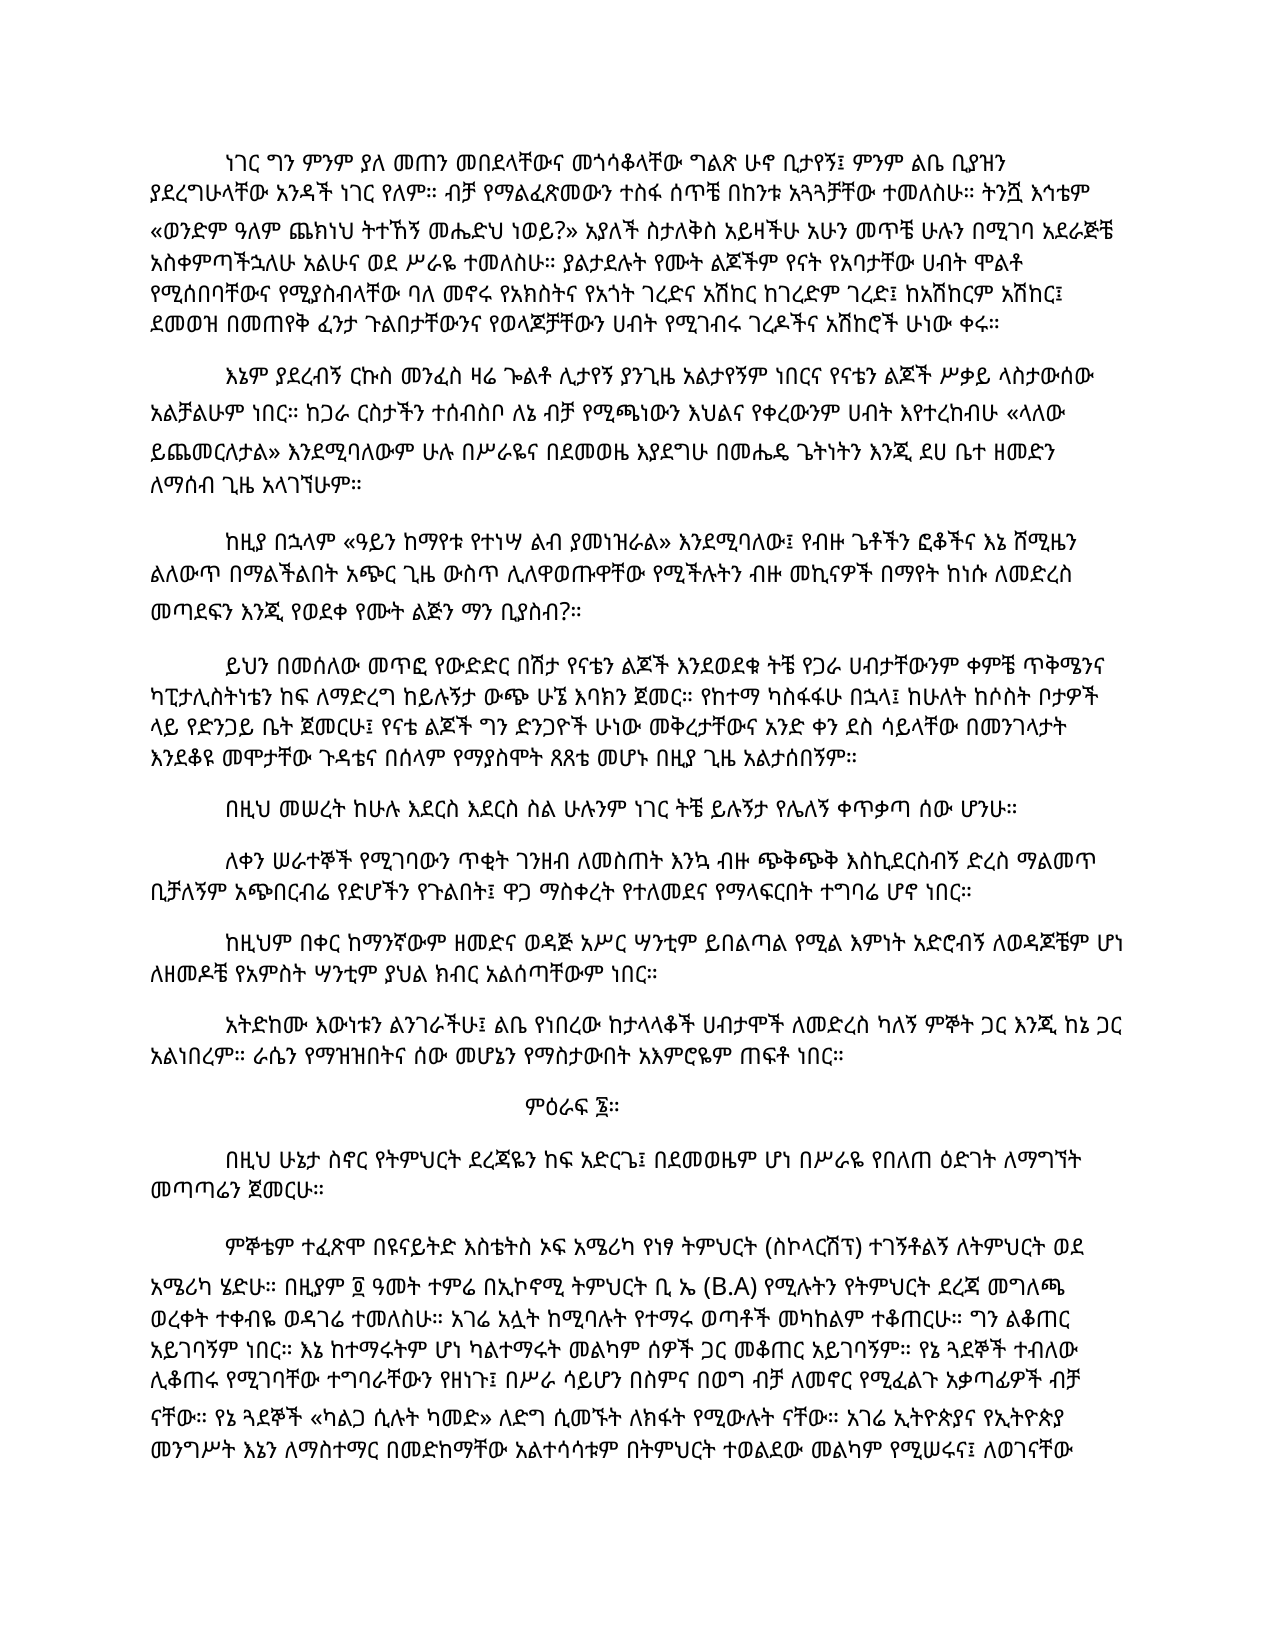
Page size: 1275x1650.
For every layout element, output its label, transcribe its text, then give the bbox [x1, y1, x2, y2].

text ነገር ግን ምንም ያለ መጠን መበደላቸውና መጎሳቆላቸው ግልጽ ሁኖ ቢታየኝ፤ ምንም ልቤ ቢያዝን ያደረግሁላቸው አንዳች ነገር የለም። ብቻ የማልፈጽመውን ተስፋ ሰጥቼ በከንቱ አጓጓቻቸው ተመለስሁ። ትንሿ እኅቴም «ወንድም ዓለም ጨክነህ ትተኸኝ መሔድህ ነወይ?» አያለች ስታለቅስ አይዛችሁ አሁን መጥቼ ሁሉን በሚገባ አደራጅቼ አስቀምጣችኋለሁ አልሁና ወደ ሥራዬ ተመለስሁ። ያልታደሉት የሙት ልጆችም የናት የአባታቸው ሀብት ሞልቶ የሚሰበባቸውና የሚያስብላቸው ባለ መኖሩ የአክስትና የአጎት ገረድና አሽከር ከገረድም ገረድ፤ ከአሽከርም አሽከር፤ ደመወዝ በመጠየቅ ፈንታ ጉልበታቸውንና የወላጆቻቸውን ሀብት የሚገብሩ ገረዶችና አሽከሮች ሁነው ቀሩ። [150, 150, 1125, 338]
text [150, 1229, 1125, 1464]
text ይህን በመሰለው መጥፎ የውድድር በሽታ የናቴን ልጆች እንደወደቁ ትቼ የጋራ ሀብታቸውንም ቀምቼ ጥቅሜንና ካፒታሊስትነቴን ከፍ ለማድረግ ከይሉኝታ ውጭ ሁኜ እባክን ጀመር። የከተማ ካስፋፋሁ በኋላ፤ ከሁለት ከሶስት ቦታዎች ላይ የድንጋይ ቤት ጀመርሁ፤ የናቴ ልጆች ግን ድንጋዮች ሁነው መቅረታቸውና አንድ ቀን ደስ ሳይላቸው በመንገላታት እንደቆዩ መሞታቸው ጉዳቴና በሰላም የማያስሞት ጸጸቴ መሆኑ በዚያ ጊዜ አልታሰበኝም። [150, 653, 1125, 772]
text አትድከሙ እውነቱን ልንገራችሁ፤ ልቤ የነበረው ከታላላቆች ሀብታሞች ለመድረስ ካለኝ ምኞት ጋር እንጂ ከኔ ጋር አልነበረም። ራሴን የማዝዝበትና ሰው መሆኔን የማስታውበት አእምሮዬም ጠፍቶ ነበር። [150, 1012, 1125, 1069]
text ለቀን ሠራተኞች የሚገባውን ጥቂት ገንዘብ ለመስጠት እንኳ ብዙ ጭቅጭቅ እስኪደርስብኝ ድረስ ማልመጥ ቢቻለኝም አጭበርብሬ የድሆችን የጉልበት፤ ዋጋ ማስቀረት የተለመደና የማላፍርበት ተግባሬ ሆኖ ነበር። [150, 848, 1125, 905]
text ከዚህም በቀር ከማንኛውም ዘመድና ወዳጅ አሥር ሣንቲም ይበልጣል የሚል እምነት አድሮብኝ ለወዳጆቼም ሆነ ለዘመዶቼ የአምስት ሣንቲም ያህል ክብር አልሰጣቸውም ነበር። [150, 930, 1125, 987]
text ምዕራፍ ፮። [150, 1094, 1125, 1121]
text እኔም ያደረብኝ ርኩስ መንፈስ ዛሬ ጐልቶ ሊታየኝ ያንጊዜ አልታየኝም ነበርና የናቴን ልጆች ሥቃይ ላስታውሰው አልቻልሁም ነበር። ከጋራ ርስታችን ተሰብስቦ ለኔ ብቻ የሚጫነውን እህልና የቀረውንም ሀብት እየተረከብሁ «ላለው ይጨመርለታል» እንደሚባለውም ሁሉ በሥራዬና በደመወዜ እያደግሁ በመሔዴ ጌትነትን እንጂ ደሀ ቤተ ዘመድን ለማሰብ ጊዜ አላገኘሁም። [150, 363, 1125, 499]
text ከዚያ በኋላም «ዓይን ከማየቱ የተነሣ ልብ ያመነዝራል» እንደሚባለው፤ የብዙ ጌቶችን ፎቆችና እኔ ሸሚዜን ልለውጥ በማልችልበት አጭር ጊዜ ውስጥ ሊለዋወጡዋቸው የሚችሉትን ብዙ መኪናዎች በማየት ከነሱ ለመድረስ መጣደፍን እንጂ የወደቀ የሙት ልጅን ማን ቢያስብ?። [150, 523, 1125, 627]
text በዚህ ሁኔታ ስኖር የትምህርት ደረጃዬን ከፍ አድርጌ፤ በደመወዜም ሆነ በሥራዬ የበለጠ ዕድገት ለማግኘት መጣጣሬን ጀመርሁ። [150, 1147, 1125, 1204]
text በዚህ መሠረት ከሁሉ እደርስ እደርስ ስል ሁሉንም ነገር ትቼ ይሉኝታ የሌለኝ ቀጥቃጣ ሰው ሆንሁ። [150, 797, 1125, 823]
